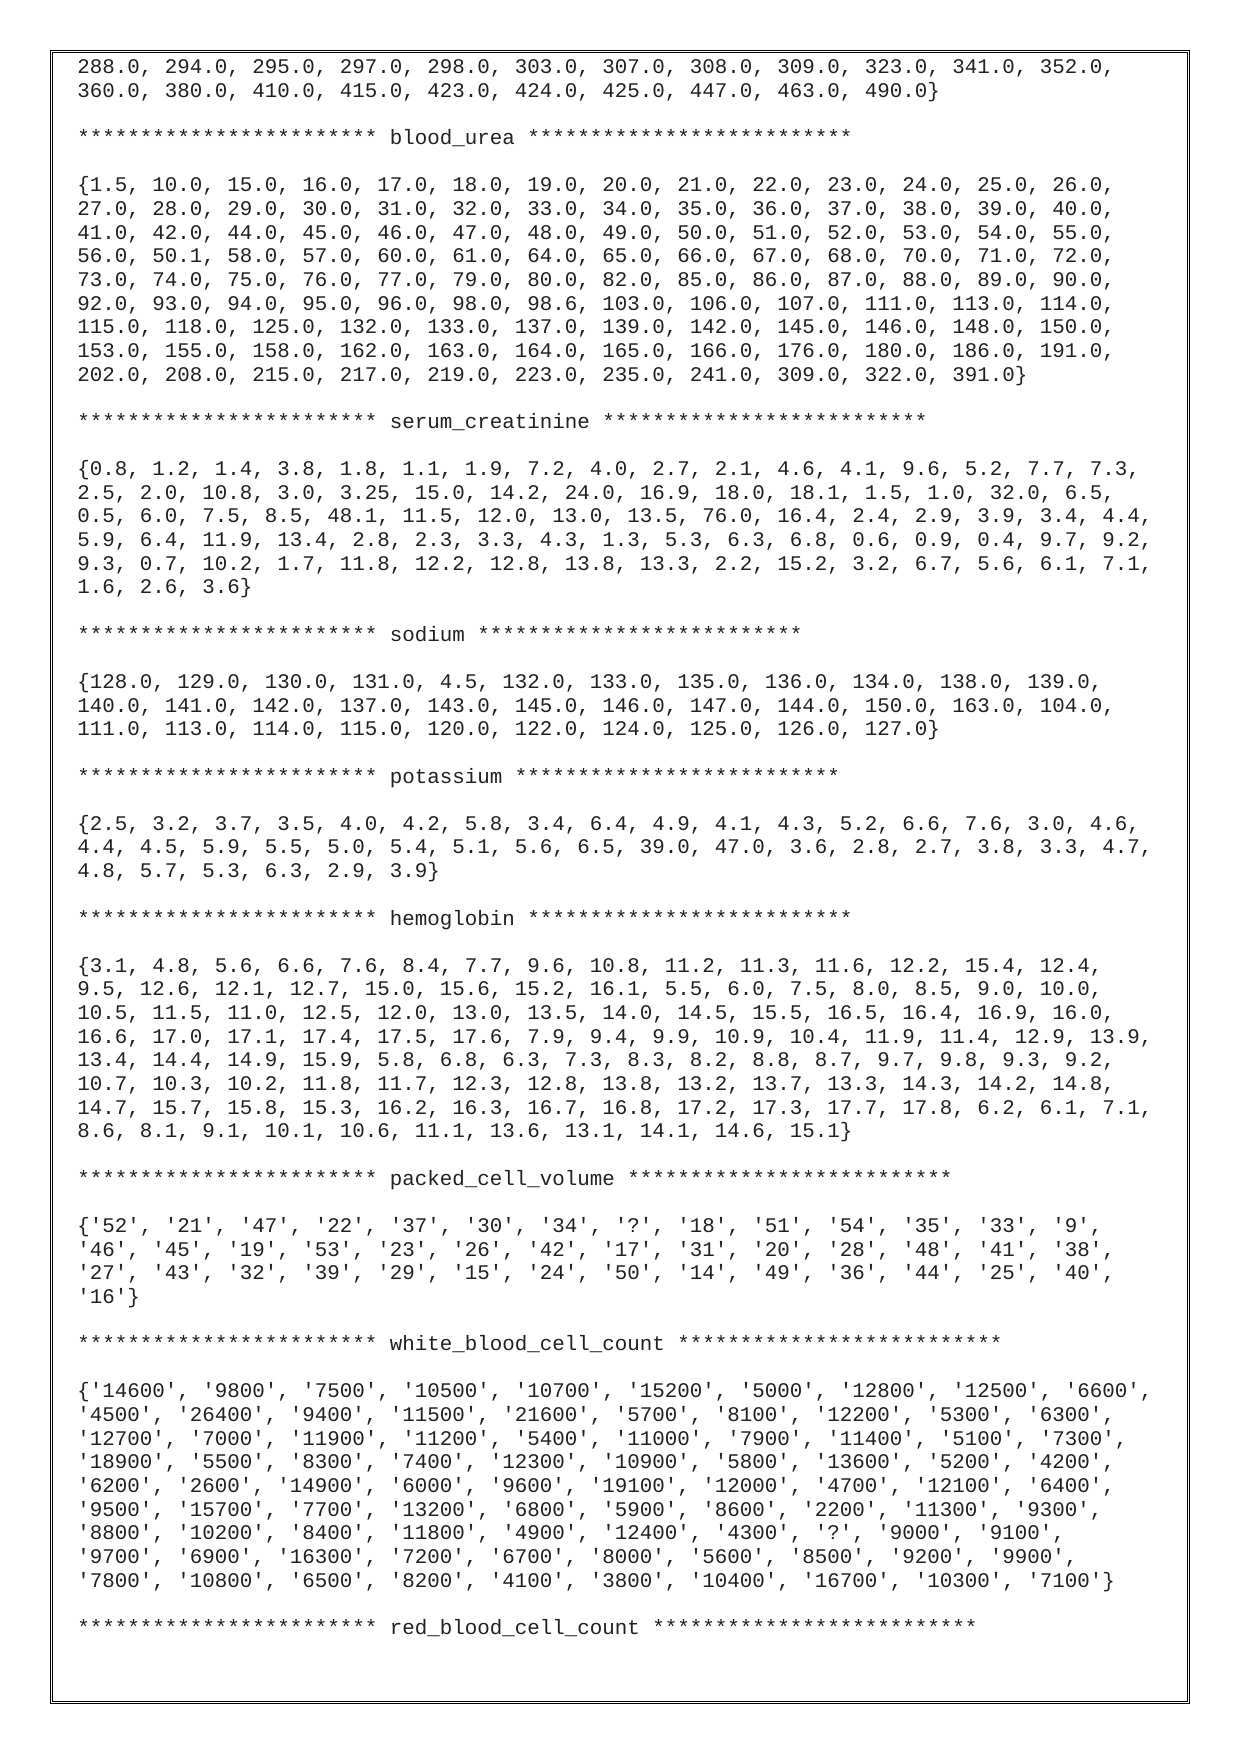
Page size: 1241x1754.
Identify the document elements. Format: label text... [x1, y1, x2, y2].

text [77, 56, 1152, 103]
text {128.0, 129.0, 130.0, 131.0, 4.5, 132.0, 133.0, 135.0, 136.0, 134.0, 138.0, 139.0, 140.0, 141.0, 142.0, 137.0, 143.0, 145.0, 146.0, 147.0, 144.0, 150.0, 163.0, 104.0, 111.0, 113.0, 114.0, 115.0, 120.0, 122.0, 124.0, 125.0, 126.0, 127.0} [77, 671, 1152, 742]
text {1.5, 10.0, 15.0, 16.0, 17.0, 18.0, 19.0, 20.0, 21.0, 22.0, 23.0, 24.0, 25.0, 26.0, 27.0, 28.0, 29.0, 30.0, 31.0, 32.0, 33.0, 34.0, 35.0, 36.0, 37.0, 38.0, 39.0, 40.0, 41.0, 42.0, 44.0, 45.0, 46.0, 47.0, 48.0, 49.0, 50.0, 51.0, 52.0, 53.0, 54.0, 55.0, 56.0, 50.1, 58.0, 57.0, 60.0, 61.0, 64.0, 65.0, 66.0, 67.0, 68.0, 70.0, 71.0, 72.0, 73.0, 74.0, 75.0, 76.0, 77.0, 79.0, 80.0, 82.0, 85.0, 86.0, 87.0, 88.0, 89.0, 90.0, 92.0, 93.0, 94.0, 95.0, 96.0, 98.0, 98.6, 103.0, 106.0, 107.0, 111.0, 113.0, 114.0, 115.0, 118.0, 125.0, 132.0, 133.0, 137.0, 139.0, 142.0, 145.0, 146.0, 148.0, 150.0, 153.0, 155.0, 158.0, 162.0, 163.0, 164.0, 165.0, 166.0, 176.0, 180.0, 186.0, 191.0, 202.0, 208.0, 215.0, 217.0, 219.0, 223.0, 235.0, 241.0, 309.0, 322.0, 391.0} [77, 174, 1152, 387]
text {0.8, 1.2, 1.4, 3.8, 1.8, 1.1, 1.9, 7.2, 4.0, 2.7, 2.1, 4.6, 4.1, 9.6, 5.2, 7.7, 7.3, 2.5, 2.0, 10.8, 3.0, 3.25, 15.0, 14.2, 24.0, 16.9, 18.0, 18.1, 1.5, 1.0, 32.0, 6.5, 0.5, 6.0, 7.5, 8.5, 48.1, 11.5, 12.0, 13.0, 13.5, 76.0, 16.4, 2.4, 2.9, 3.9, 3.4, 4.4, 5.9, 6.4, 11.9, 13.4, 2.8, 2.3, 3.3, 4.3, 1.3, 5.3, 6.3, 6.8, 0.6, 0.9, 0.4, 9.7, 9.2, 9.3, 0.7, 10.2, 1.7, 11.8, 12.2, 12.8, 13.8, 13.3, 2.2, 15.2, 3.2, 6.7, 5.6, 6.1, 7.1, 1.6, 2.6, 3.6} [77, 458, 1152, 600]
text ************************ serum_creatinine ************************** [77, 411, 1152, 434]
text ************************ blood_urea ************************** [77, 127, 1152, 151]
text ************************ sodium ************************** [77, 624, 1152, 647]
text {'14600', '9800', '7500', '10500', '10700', '15200', '5000', '12800', '12500', '6600', '4500', '26400', '9400', '11500', '21600', '5700', '8100', '12200', '5300', '6300', '12700', '7000', '11900', '11200', '5400', '11000', '7900', '11400', '5100', '7300', '18900', '5500', '8300', '7400', '12300', '10900', '5800', '13600', '5200', '4200', '6200', '2600', '14900', '6000', '9600', '19100', '12000', '4700', '12100', '6400', '9500', '15700', '7700', '13200', '6800', '5900', '8600', '2200', '11300', '9300', '8800', '10200', '8400', '11800', '4900', '12400', '4300', '?', '9000', '9100', '9700', '6900', '16300', '7200', '6700', '8000', '5600', '8500', '9200', '9900', '7800', '10800', '6500', '8200', '4100', '3800', '10400', '16700', '10300', '7100'} [77, 1380, 1152, 1593]
text ************************ hemoglobin ************************** [77, 907, 1152, 931]
text ************************ white_blood_cell_count ************************** [77, 1333, 1152, 1357]
text ************************ packed_cell_volume ************************** [77, 1168, 1152, 1191]
text {3.1, 4.8, 5.6, 6.6, 7.6, 8.4, 7.7, 9.6, 10.8, 11.2, 11.3, 11.6, 12.2, 15.4, 12.4, 9.5, 12.6, 12.1, 12.7, 15.0, 15.6, 15.2, 16.1, 5.5, 6.0, 7.5, 8.0, 8.5, 9.0, 10.0, 10.5, 11.5, 11.0, 12.5, 12.0, 13.0, 13.5, 14.0, 14.5, 15.5, 16.5, 16.4, 16.9, 16.0, 16.6, 17.0, 17.1, 17.4, 17.5, 17.6, 7.9, 9.4, 9.9, 10.9, 10.4, 11.9, 11.4, 12.9, 13.9, 13.4, 14.4, 14.9, 15.9, 5.8, 6.8, 6.3, 7.3, 8.3, 8.2, 8.8, 8.7, 9.7, 9.8, 9.3, 9.2, 10.7, 10.3, 10.2, 11.8, 11.7, 12.3, 12.8, 13.8, 13.2, 13.7, 13.3, 14.3, 14.2, 14.8, 14.7, 15.7, 15.8, 15.3, 16.2, 16.3, 16.7, 16.8, 17.2, 17.3, 17.7, 17.8, 6.2, 6.1, 7.1, 8.6, 8.1, 9.1, 10.1, 10.6, 11.1, 13.6, 13.1, 14.1, 14.6, 15.1} [77, 955, 1152, 1144]
text {2.5, 3.2, 3.7, 3.5, 4.0, 4.2, 5.8, 3.4, 6.4, 4.9, 4.1, 4.3, 5.2, 6.6, 7.6, 3.0, 4.6, 4.4, 4.5, 5.9, 5.5, 5.0, 5.4, 5.1, 5.6, 6.5, 39.0, 47.0, 3.6, 2.8, 2.7, 3.8, 3.3, 4.7, 4.8, 5.7, 5.3, 6.3, 2.9, 3.9} [77, 813, 1152, 884]
text {'52', '21', '47', '22', '37', '30', '34', '?', '18', '51', '54', '35', '33', '9', '46', '45', '19', '53', '23', '26', '42', '17', '31', '20', '28', '48', '41', '38', '27', '43', '32', '39', '29', '15', '24', '50', '14', '49', '36', '44', '25', '40', '16'} [77, 1215, 1152, 1309]
text ************************ potassium ************************** [77, 766, 1152, 789]
text ************************ red_blood_cell_count ************************** [77, 1617, 1152, 1641]
